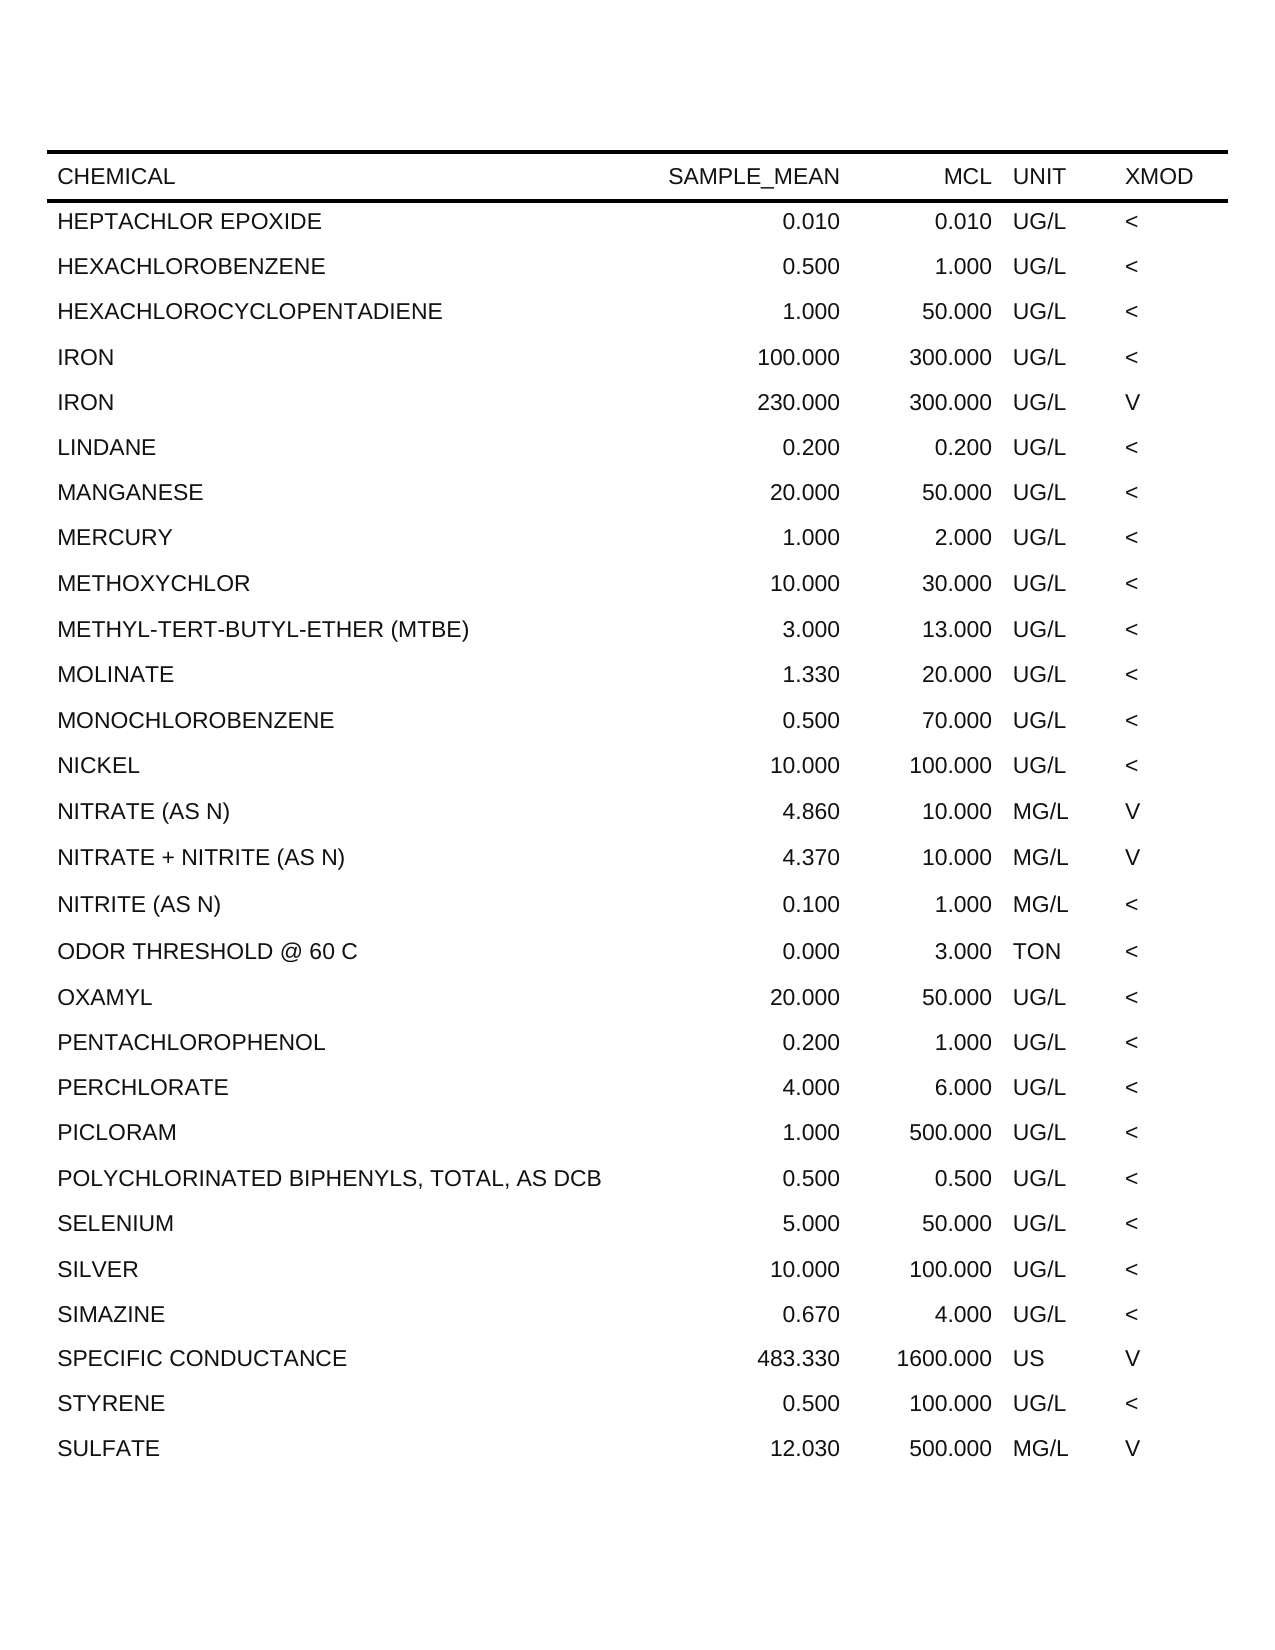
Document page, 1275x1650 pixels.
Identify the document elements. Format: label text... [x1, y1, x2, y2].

table_cell 1.000 [638, 289, 850, 334]
table_cell 20.000 [638, 470, 850, 515]
table_cell UG/L [1002, 743, 1114, 788]
table_cell 1600.000 [850, 1337, 1002, 1380]
table_cell UG/L [1002, 425, 1114, 470]
table_cell < [1114, 425, 1228, 470]
table_cell 1.000 [850, 881, 1002, 927]
table_cell MONOCHLOROBENZENE [47, 697, 638, 742]
table_cell 483.330 [638, 1337, 850, 1380]
table_cell UG/L [1002, 334, 1114, 379]
table_cell MERCURY [47, 515, 638, 560]
table_cell 4.860 [638, 788, 850, 834]
table_cell 1.330 [638, 652, 850, 697]
table_cell < [1114, 743, 1228, 788]
table_cell HEXACHLOROBENZENE [47, 244, 638, 289]
table_cell 50.000 [850, 470, 1002, 515]
table_cell SILVER [47, 1246, 638, 1291]
table_cell UG/L [1002, 1065, 1114, 1110]
table_cell SELENIUM [47, 1201, 638, 1246]
table_cell 50.000 [850, 974, 1002, 1019]
table_cell 100.000 [850, 1380, 1002, 1425]
table_cell V [1114, 788, 1228, 834]
table_cell UG/L [1002, 1020, 1114, 1065]
table_cell UG/L [1002, 1291, 1114, 1337]
table_cell OXAMYL [47, 974, 638, 1019]
table_cell 4.370 [638, 834, 850, 881]
table_cell STYRENE [47, 1380, 638, 1425]
table_cell NICKEL [47, 743, 638, 788]
table_cell < [1114, 974, 1228, 1019]
table_cell METHOXYCHLOR [47, 560, 638, 605]
table_cell 0.500 [638, 1380, 850, 1425]
table_cell 0.010 [850, 203, 1002, 244]
table_cell MG/L [1002, 1425, 1114, 1471]
table_cell < [1114, 697, 1228, 742]
table_cell UG/L [1002, 560, 1114, 605]
table_cell 500.000 [850, 1425, 1002, 1471]
table_cell ODOR THRESHOLD @ 60 C [47, 927, 638, 974]
table_cell 1.000 [638, 1110, 850, 1155]
table_cell < [1114, 515, 1228, 560]
table_cell 230.000 [638, 379, 850, 424]
table_cell < [1114, 652, 1228, 697]
table_cell < [1114, 1065, 1228, 1110]
table_cell 4.000 [850, 1291, 1002, 1337]
table_cell NITRATE (AS N) [47, 788, 638, 834]
table_cell SPECIFIC CONDUCTANCE [47, 1337, 638, 1380]
table_cell < [1114, 560, 1228, 605]
table_cell US [1002, 1337, 1114, 1380]
table_cell UG/L [1002, 1246, 1114, 1291]
table_cell 5.000 [638, 1201, 850, 1246]
table_cell 300.000 [850, 379, 1002, 424]
table_cell 50.000 [850, 1201, 1002, 1246]
table_cell 4.000 [638, 1065, 850, 1110]
table_cell 50.000 [850, 289, 1002, 334]
table_cell 100.000 [850, 743, 1002, 788]
table_cell < [1114, 1201, 1228, 1246]
table_cell 20.000 [638, 974, 850, 1019]
table_cell < [1114, 244, 1228, 289]
table_cell 3.000 [850, 927, 1002, 974]
table_cell < [1114, 289, 1228, 334]
table_cell 10.000 [850, 788, 1002, 834]
table_cell MOLINATE [47, 652, 638, 697]
table_cell 0.200 [638, 1020, 850, 1065]
table_cell 0.500 [638, 697, 850, 742]
table_cell HEPTACHLOR EPOXIDE [47, 203, 638, 244]
table_cell 0.010 [638, 203, 850, 244]
table_cell 1.000 [638, 515, 850, 560]
table_cell 10.000 [638, 560, 850, 605]
table_cell 0.500 [850, 1155, 1002, 1201]
table_cell MANGANESE [47, 470, 638, 515]
table_cell IRON [47, 334, 638, 379]
table_cell MG/L [1002, 881, 1114, 927]
table_cell UG/L [1002, 697, 1114, 742]
table_header CHEMICAL [47, 154, 638, 198]
table_cell UG/L [1002, 1155, 1114, 1201]
table_cell 12.030 [638, 1425, 850, 1471]
table_cell PICLORAM [47, 1110, 638, 1155]
table_cell UG/L [1002, 652, 1114, 697]
table_cell PERCHLORATE [47, 1065, 638, 1110]
table_cell IRON [47, 379, 638, 424]
table_cell V [1114, 1425, 1228, 1471]
table_cell 2.000 [850, 515, 1002, 560]
table_cell 0.200 [638, 425, 850, 470]
table_cell UG/L [1002, 244, 1114, 289]
table_header UNIT [1002, 154, 1114, 198]
table_cell 1.000 [850, 1020, 1002, 1065]
table_cell UG/L [1002, 1201, 1114, 1246]
table_cell V [1114, 1337, 1228, 1380]
table_cell 3.000 [638, 605, 850, 652]
table_cell UG/L [1002, 203, 1114, 244]
table_cell < [1114, 470, 1228, 515]
table_cell 10.000 [638, 1246, 850, 1291]
table_cell 70.000 [850, 697, 1002, 742]
table_cell 0.670 [638, 1291, 850, 1337]
table_cell 20.000 [850, 652, 1002, 697]
table_cell 6.000 [850, 1065, 1002, 1110]
table_cell UG/L [1002, 289, 1114, 334]
table_cell < [1114, 1155, 1228, 1201]
table_cell SIMAZINE [47, 1291, 638, 1337]
table_cell UG/L [1002, 1110, 1114, 1155]
table_cell 500.000 [850, 1110, 1002, 1155]
table_cell V [1114, 834, 1228, 881]
table_cell POLYCHLORINATED BIPHENYLS, TOTAL, AS DCB [47, 1155, 638, 1201]
table_cell PENTACHLOROPHENOL [47, 1020, 638, 1065]
table_cell < [1114, 203, 1228, 244]
table_cell 10.000 [638, 743, 850, 788]
table_cell MG/L [1002, 788, 1114, 834]
table_cell 13.000 [850, 605, 1002, 652]
table_cell < [1114, 605, 1228, 652]
table_cell 300.000 [850, 334, 1002, 379]
table_header MCL [850, 154, 1002, 198]
table_cell LINDANE [47, 425, 638, 470]
table_cell 0.500 [638, 1155, 850, 1201]
table_cell NITRITE (AS N) [47, 881, 638, 927]
table_cell 30.000 [850, 560, 1002, 605]
table_cell HEXACHLOROCYCLOPENTADIENE [47, 289, 638, 334]
table_cell < [1114, 1380, 1228, 1425]
table_cell < [1114, 1020, 1228, 1065]
table_cell < [1114, 1291, 1228, 1337]
table_cell 10.000 [850, 834, 1002, 881]
table_cell UG/L [1002, 470, 1114, 515]
table_cell UG/L [1002, 974, 1114, 1019]
table_cell UG/L [1002, 515, 1114, 560]
table_cell 100.000 [638, 334, 850, 379]
table_cell 0.200 [850, 425, 1002, 470]
table_cell < [1114, 1110, 1228, 1155]
table_cell SULFATE [47, 1425, 638, 1471]
table_cell METHYL-TERT-BUTYL-ETHER (MTBE) [47, 605, 638, 652]
table_cell 0.100 [638, 881, 850, 927]
table_cell < [1114, 881, 1228, 927]
table_cell MG/L [1002, 834, 1114, 881]
table_header SAMPLE_MEAN [638, 154, 850, 198]
table_cell UG/L [1002, 605, 1114, 652]
table_cell < [1114, 927, 1228, 974]
table_cell UG/L [1002, 1380, 1114, 1425]
table_cell < [1114, 334, 1228, 379]
table_cell V [1114, 379, 1228, 424]
table_cell 1.000 [850, 244, 1002, 289]
table_cell NITRATE + NITRITE (AS N) [47, 834, 638, 881]
table_cell 0.500 [638, 244, 850, 289]
table_cell 0.000 [638, 927, 850, 974]
table_cell TON [1002, 927, 1114, 974]
table_cell UG/L [1002, 379, 1114, 424]
table_header XMOD [1114, 154, 1228, 198]
table_cell < [1114, 1246, 1228, 1291]
table_cell 100.000 [850, 1246, 1002, 1291]
